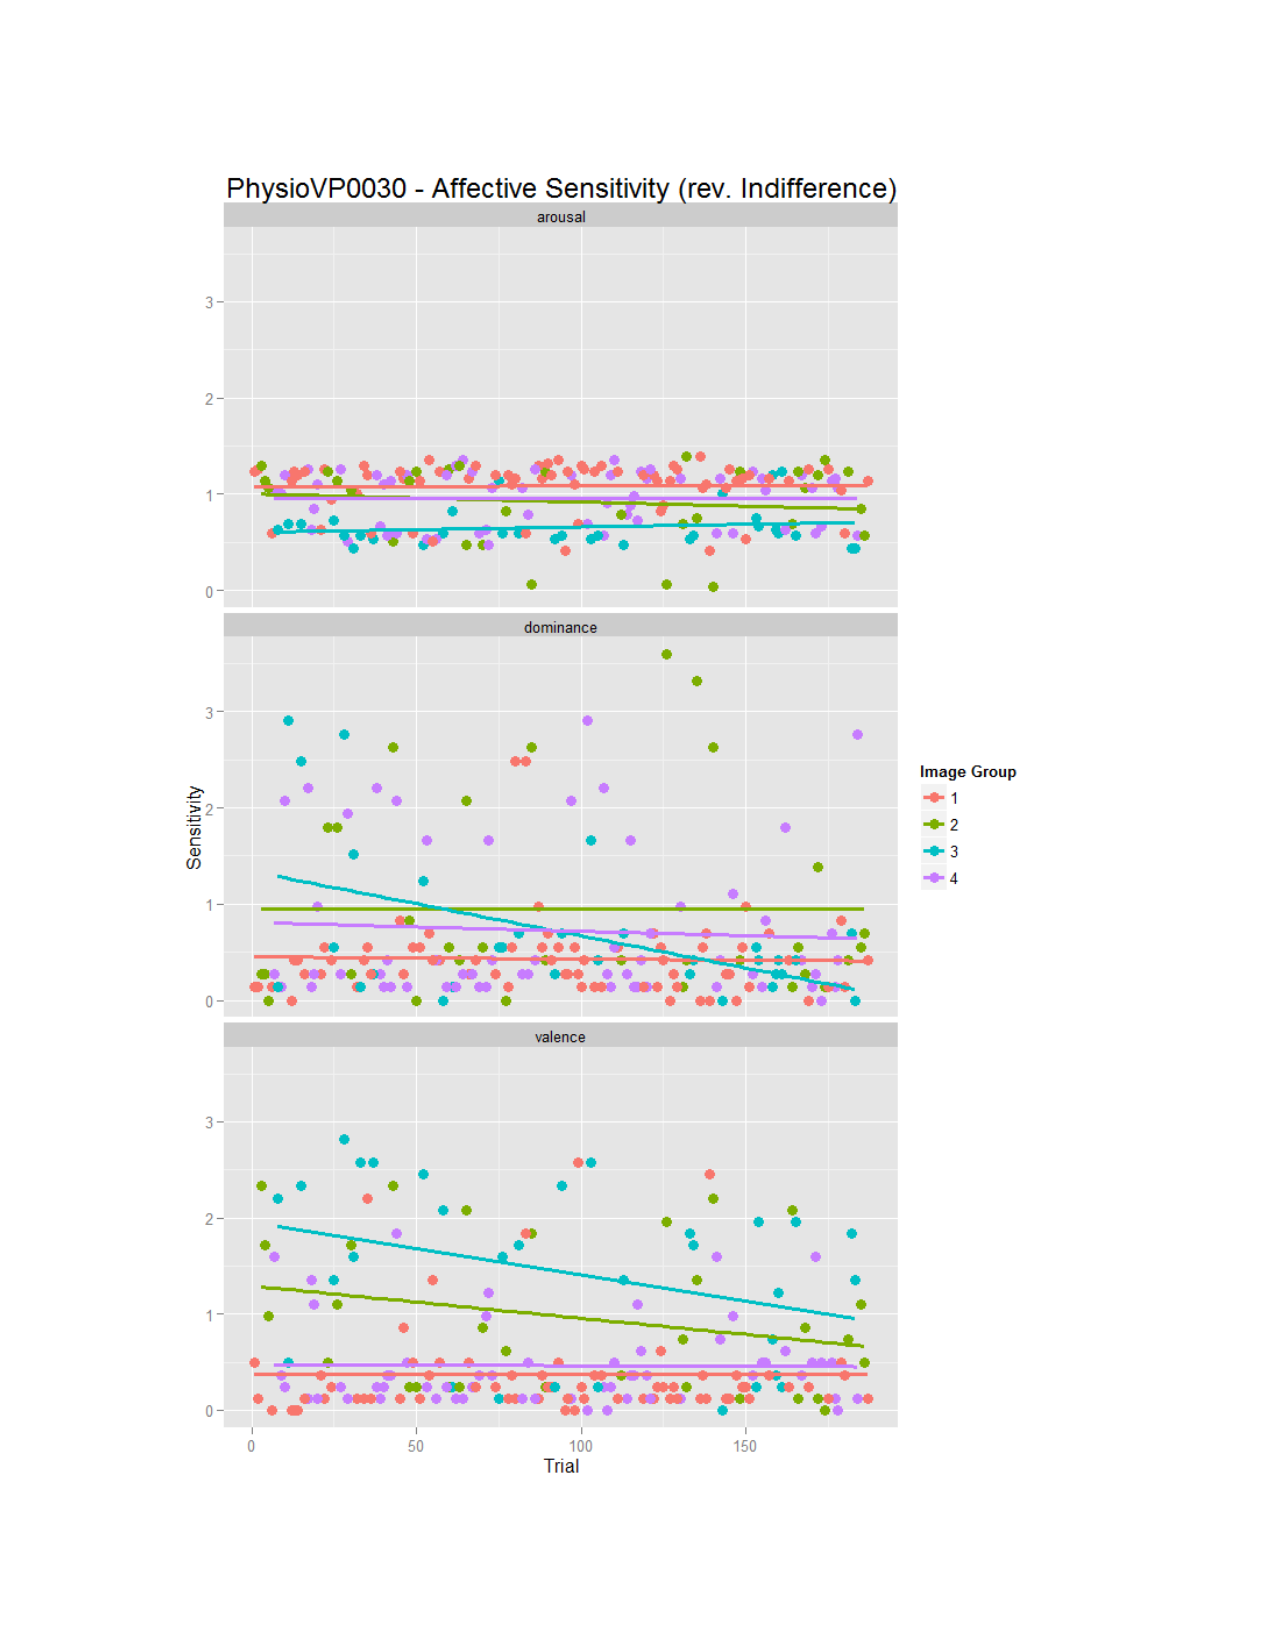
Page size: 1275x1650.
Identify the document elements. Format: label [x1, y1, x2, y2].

picture [168, 150, 1062, 1489]
